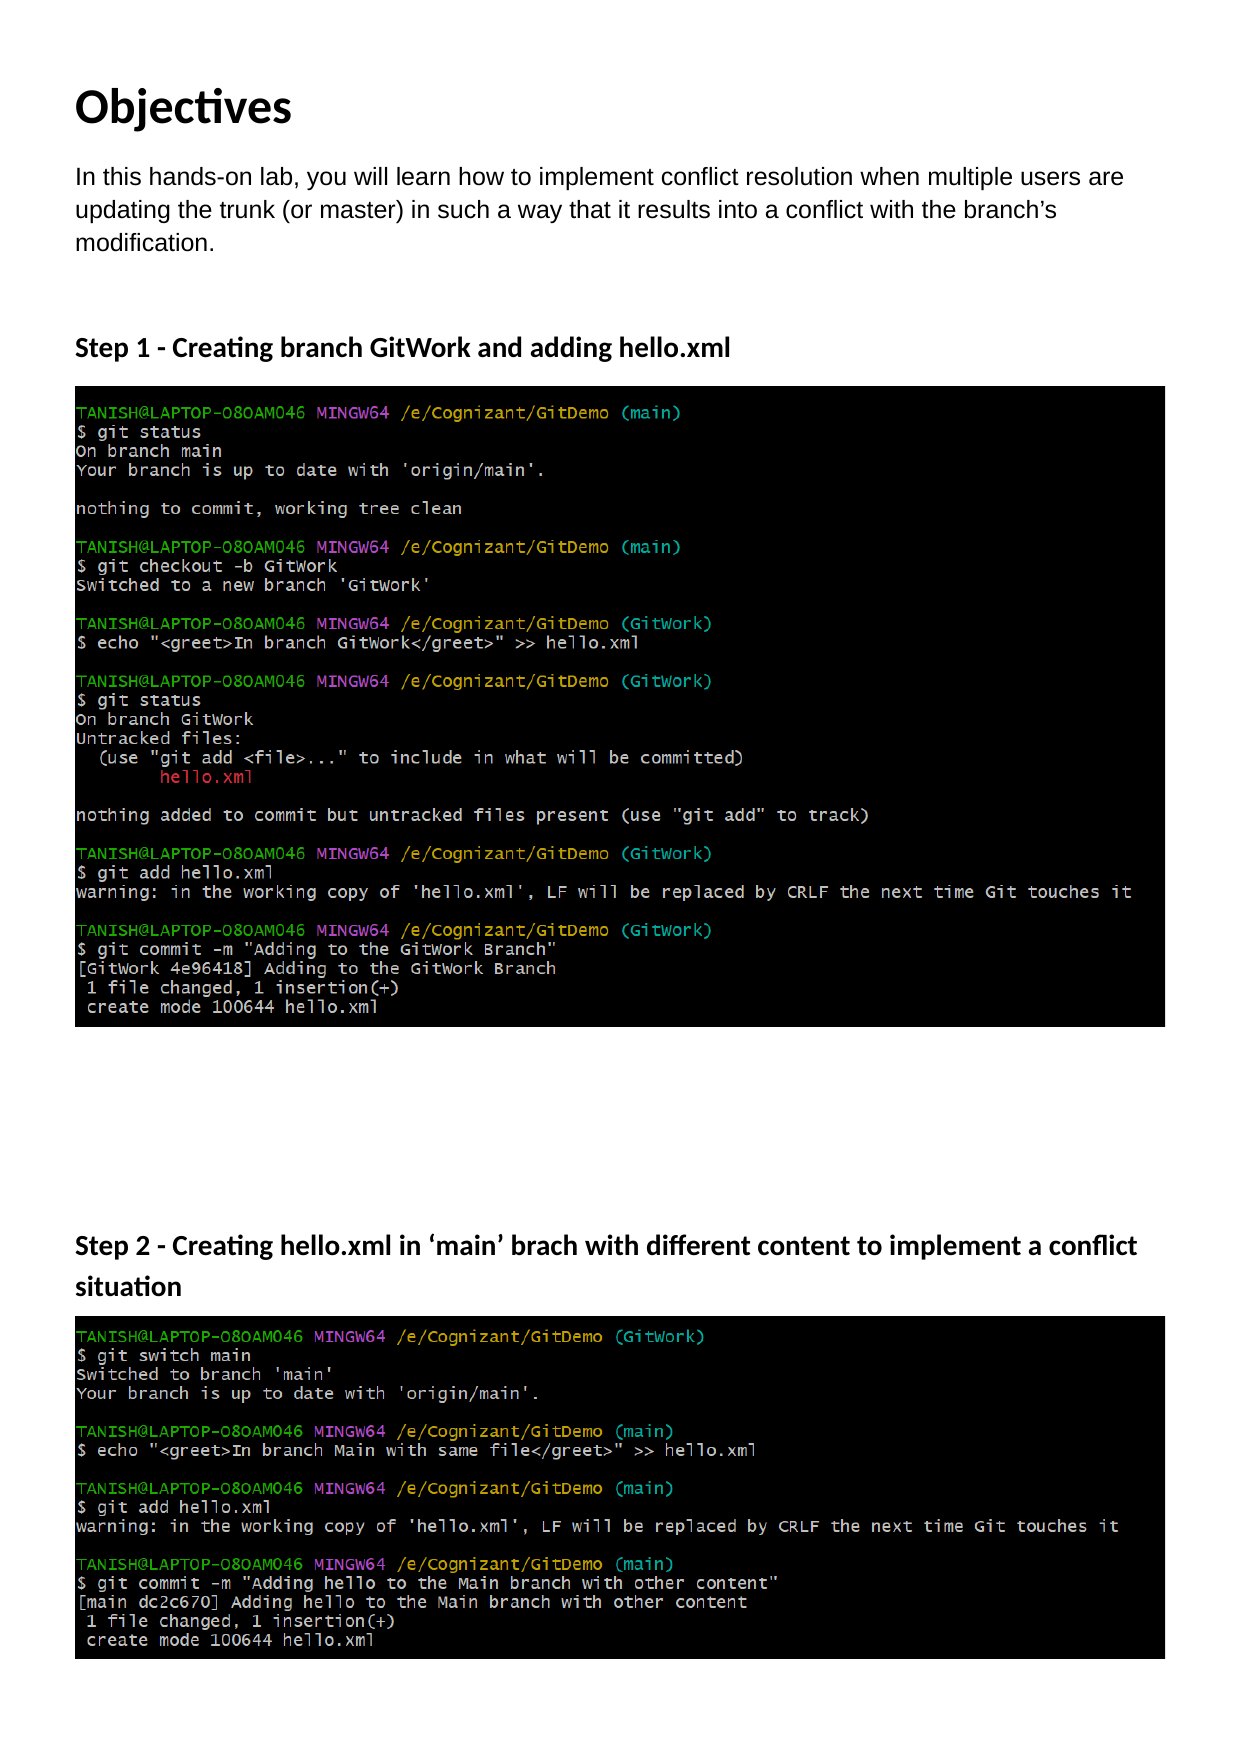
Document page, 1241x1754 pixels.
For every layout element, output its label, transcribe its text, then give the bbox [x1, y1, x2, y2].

picture [75, 1316, 1166, 1659]
text Step 2 - Creating hello.xml in ‘main’ brach with different content to implement a conflict situation [75, 1227, 1165, 1304]
picture [75, 386, 1166, 1027]
text In this hands-on lab, you will learn how to implement conflict resolution when multiple users are updating the trunk (or master) in such a way that it results into a conflict with the branch’s modification. [75, 162, 1165, 257]
text Step 1 - Creating branch GitWork and adding hello.xml [75, 329, 1165, 365]
text Objectives [75, 75, 1165, 136]
